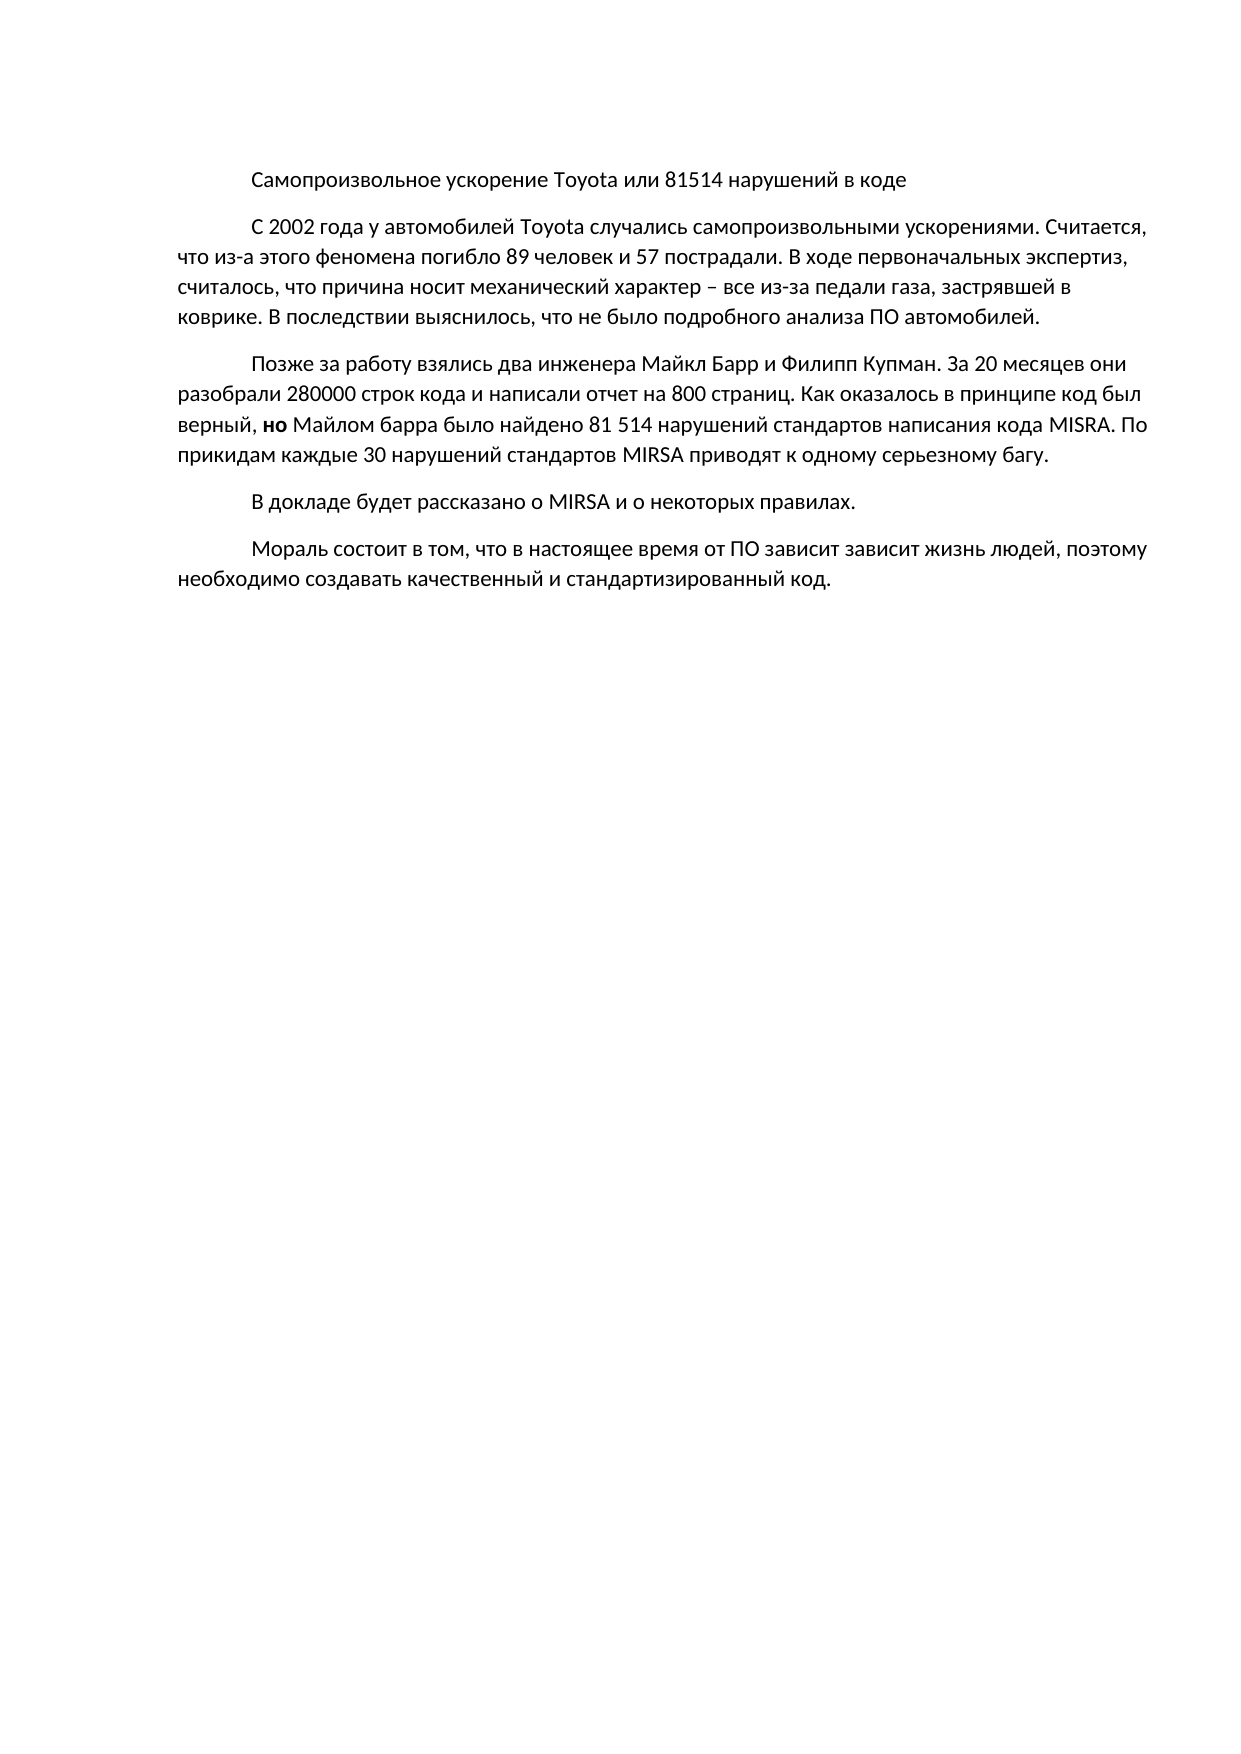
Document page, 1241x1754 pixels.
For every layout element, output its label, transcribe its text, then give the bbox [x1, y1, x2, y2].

text В докладе будет рассказано о MIRSA и о некоторых правилах. [177, 487, 1152, 515]
text C 2002 года у автомобилей Toyota случались самопроизвольными ускорениями. Считается, что из-а этого феномена погибло 89 человек и 57 пострадали. В ходе первоначальных экспертиз, считалось, что причина носит механический характер – все из-за педали газа, застрявшей в коврике. В последствии выяснилось, что не было подробного анализа ПО автомобилей. [177, 212, 1152, 331]
text Мораль состоит в том, что в настоящее время от ПО зависит зависит жизнь людей, поэтому необходимо создавать качественный и стандартизированный код. [177, 534, 1152, 592]
text Самопроизвольное ускорение Toyota или 81514 нарушений в коде [177, 165, 1152, 193]
text Позже за работу взялись два инженера Майкл Барр и Филипп Купман. За 20 месяцев они разобрали 280000 строк кода и написали отчет на 800 страниц. Как оказалось в принципе код был верный, но Майлом барра было найдено 81 514 нарушений стандартов написания кода MISRA. По прикидам каждые 30 нарушений стандартов MIRSA приводят к одному серьезному багу. [177, 349, 1152, 468]
